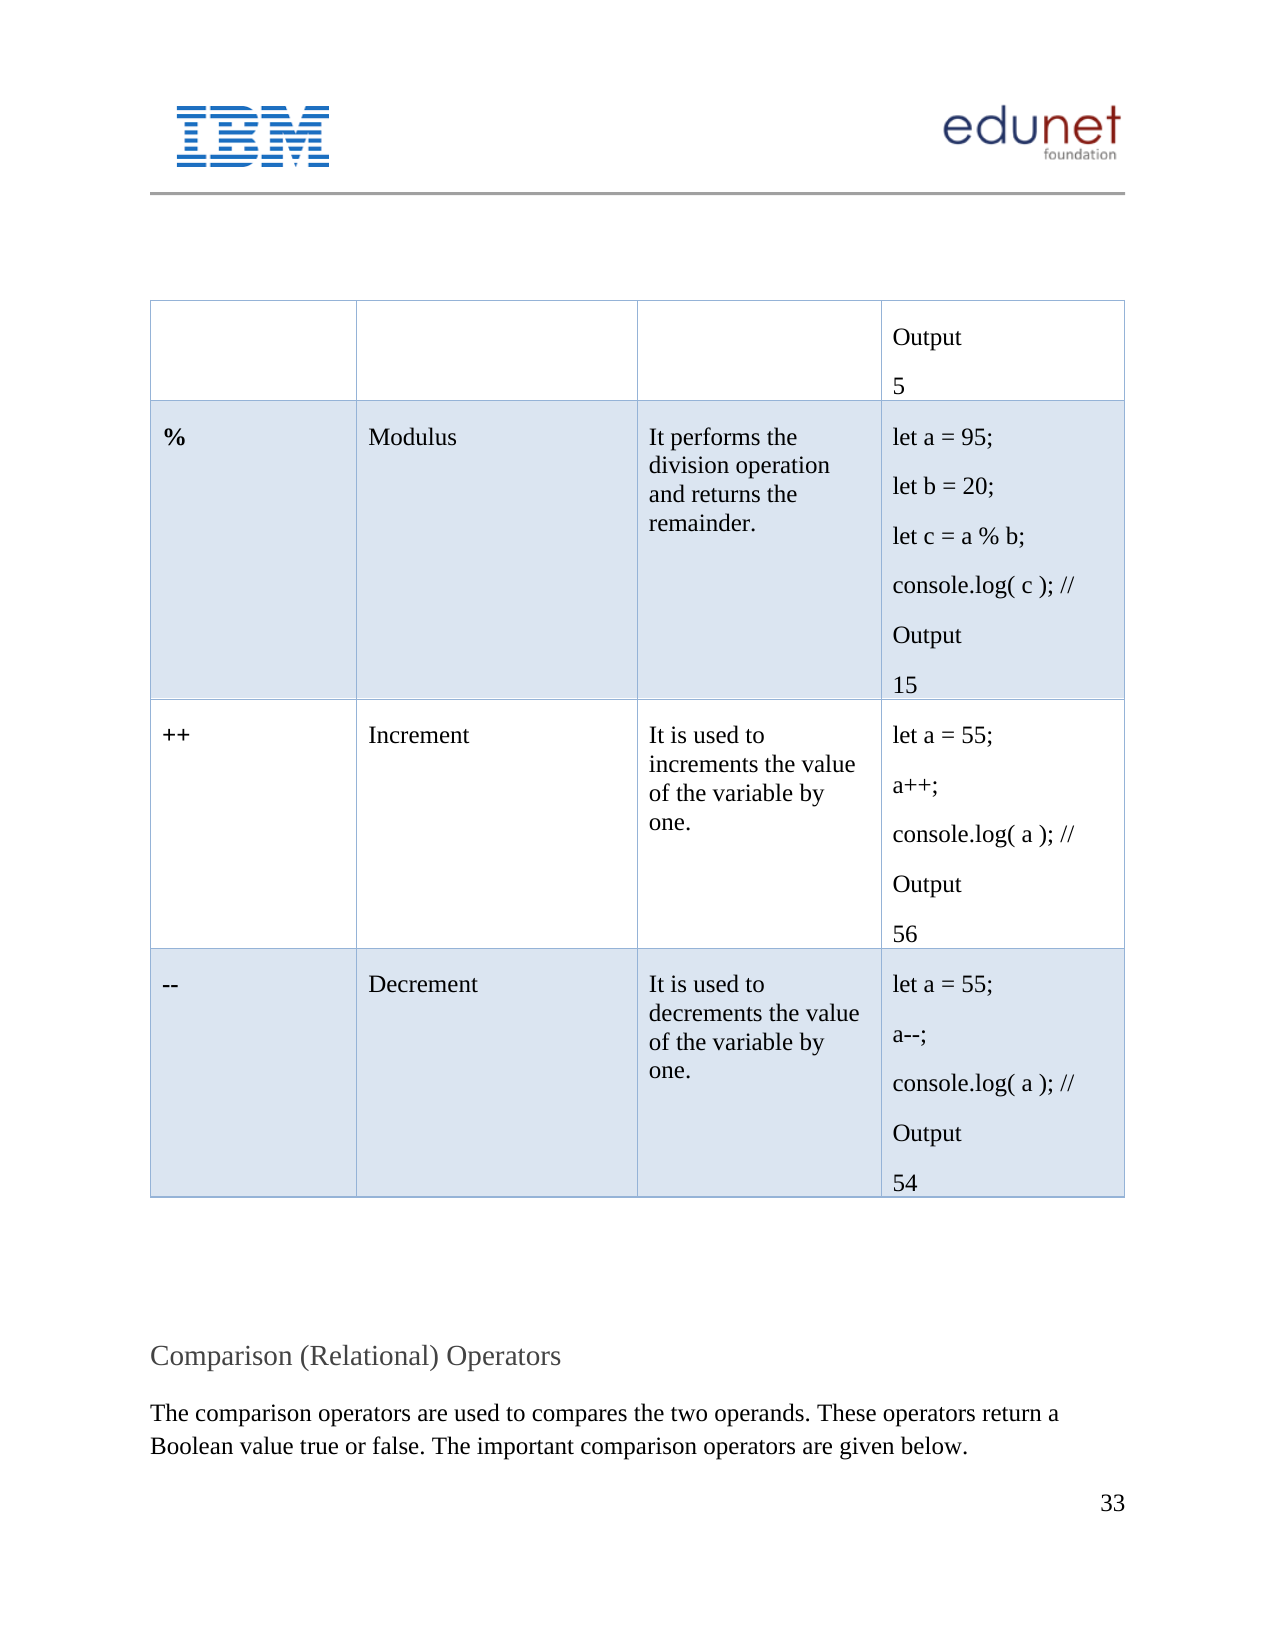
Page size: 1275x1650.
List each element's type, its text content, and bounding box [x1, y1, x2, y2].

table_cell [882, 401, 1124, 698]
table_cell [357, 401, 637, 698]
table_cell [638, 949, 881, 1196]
text The comparison operators are used to compares the two operands. These operators return a Boolean value true or false. The important comparison operators are given below. [150, 1398, 1125, 1460]
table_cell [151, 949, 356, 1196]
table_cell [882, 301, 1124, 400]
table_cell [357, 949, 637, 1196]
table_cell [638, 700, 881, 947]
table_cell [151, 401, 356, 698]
picture [941, 95, 1125, 167]
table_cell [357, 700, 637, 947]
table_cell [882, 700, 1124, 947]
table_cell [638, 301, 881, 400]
picture [176, 106, 329, 167]
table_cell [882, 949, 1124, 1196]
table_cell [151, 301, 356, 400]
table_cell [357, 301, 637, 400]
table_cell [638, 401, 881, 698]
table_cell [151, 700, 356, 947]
subtitle Comparison (Relational) Operators [150, 1338, 1125, 1372]
